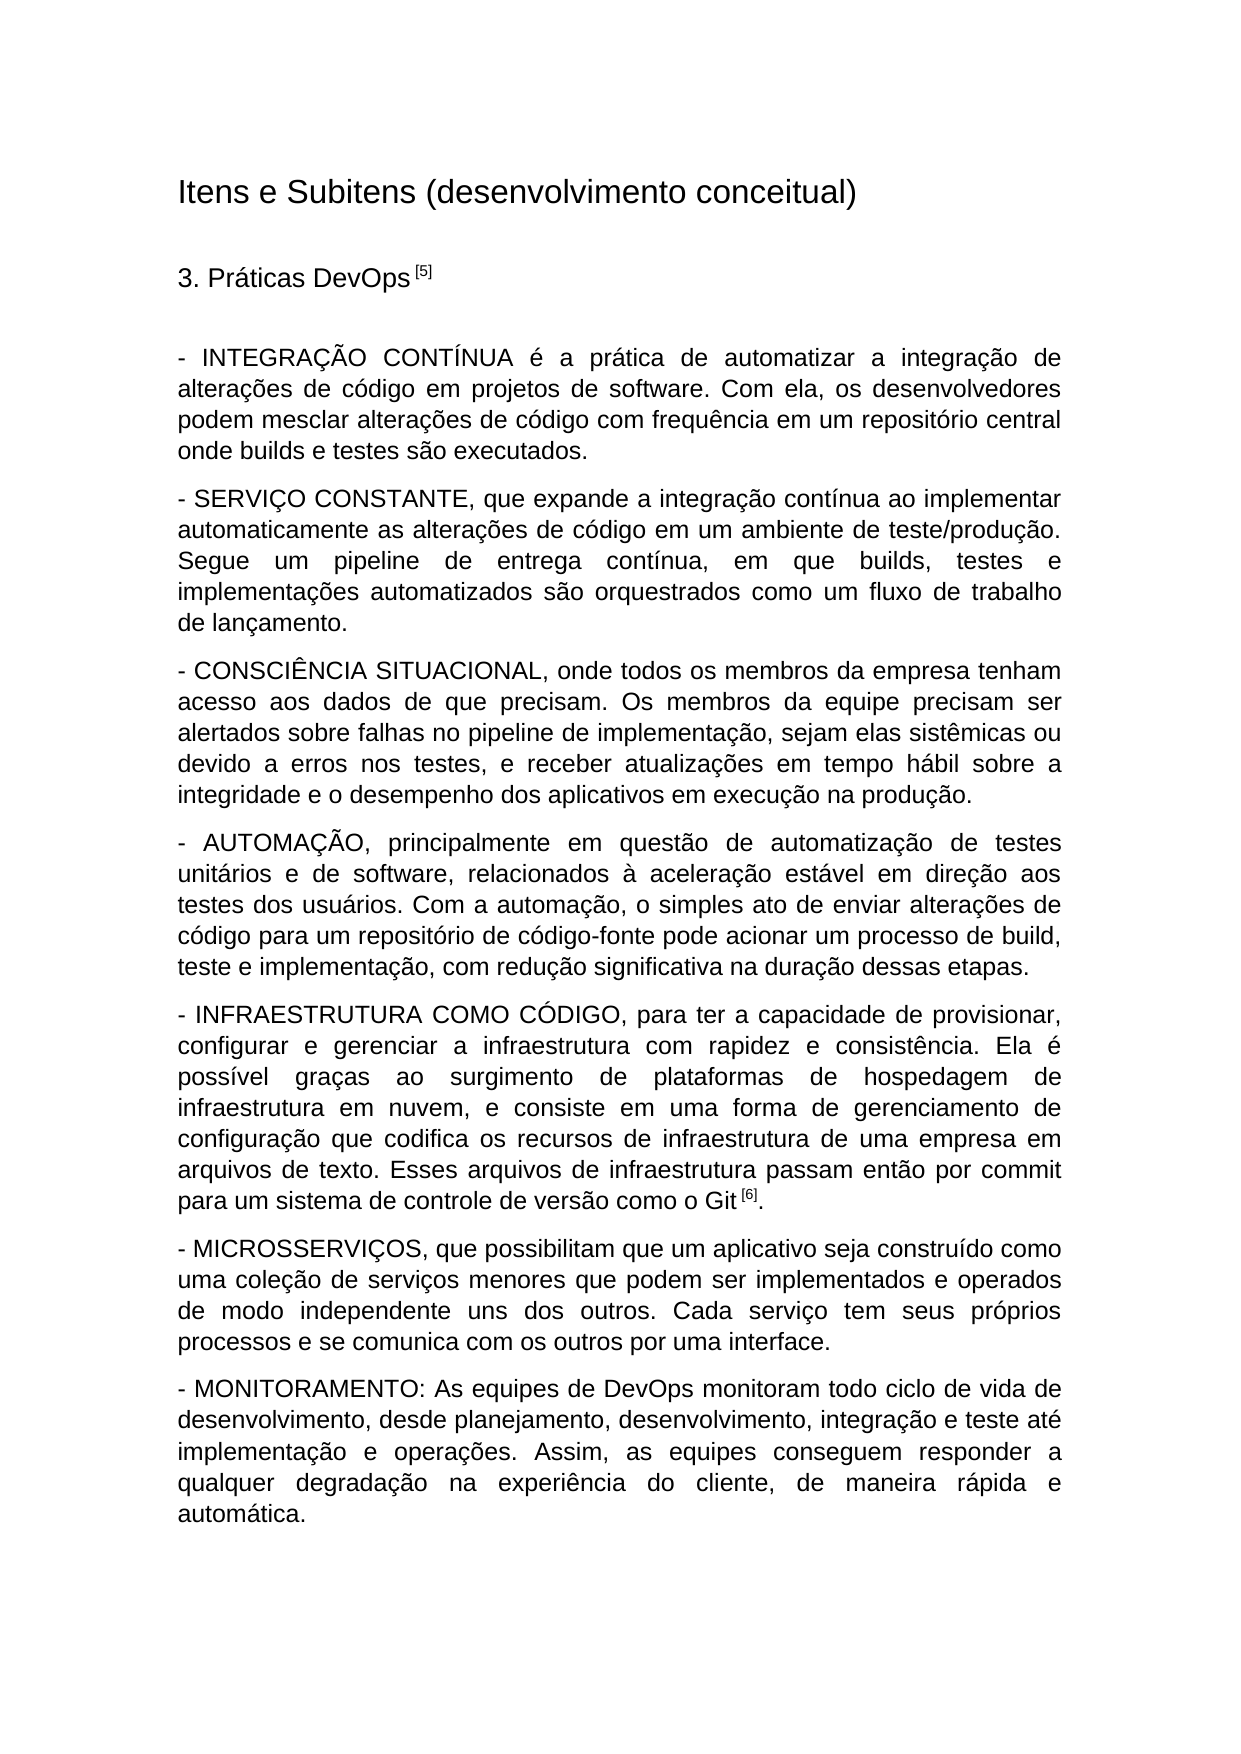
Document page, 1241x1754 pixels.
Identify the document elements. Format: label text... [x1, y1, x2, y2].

subtitle Itens e Subitens (desenvolvimento conceitual) [177, 173, 1063, 211]
text - INFRAESTRUTURA COMO CÓDIGO, para ter a capacidade de provisionar, configurar e gerenciar a infraestrutura com rapidez e consistência. Ela é possível graças ao surgimento de plataformas de hospedagem de infraestrutura em nuvem, e consiste em uma forma de gerenciamento de configuração que codifica os recursos de infraestrutura de uma empresa em arquivos de texto. Esses arquivos de infraestrutura passam então por commit para um sistema de controle de versão como o Git [6]. [177, 1000, 1063, 1215]
text - MICROSSERVIÇOS, que possibilitam que um aplicativo seja construído como uma coleção de serviços menores que podem ser implementados e operados de modo independente uns dos outros. Cada serviço tem seus próprios processos e se comunica com os outros por uma interface. [177, 1234, 1063, 1356]
text - AUTOMAÇÃO, principalmente em questão de automatização de testes unitários e de software, relacionados à aceleração estável em direção aos testes dos usuários. Com a automação, o simples ato de enviar alterações de código para um repositório de código-fonte pode acionar um processo de build, teste e implementação, com redução significativa na duração dessas etapas. [177, 828, 1063, 981]
subtitle 3. Práticas DevOps [5] [177, 262, 1063, 293]
text - SERVIÇO CONSTANTE, que expande a integração contínua ao implementar automaticamente as alterações de código em um ambiente de teste/produção. Segue um pipeline de entrega contínua, em que builds, testes e implementações automatizados são orquestrados como um fluxo de trabalho de lançamento. [177, 484, 1063, 637]
text - INTEGRAÇÃO CONTÍNUA é a prática de automatizar a integração de alterações de código em projetos de software. Com ela, os desenvolvedores podem mesclar alterações de código com frequência em um repositório central onde builds e testes são executados. [177, 343, 1063, 465]
text - MONITORAMENTO: As equipes de DevOps monitoram todo ciclo de vida de desenvolvimento, desde planejamento, desenvolvimento, integração e teste até implementação e operações. Assim, as equipes conseguem responder a qualquer degradação na experiência do cliente, de maneira rápida e automática. [177, 1374, 1063, 1527]
text - CONSCIÊNCIA SITUACIONAL, onde todos os membros da empresa tenham acesso aos dados de que precisam. Os membros da equipe precisam ser alertados sobre falhas no pipeline de implementação, sejam elas sistêmicas ou devido a erros nos testes, e receber atualizações em tempo hábil sobre a integridade e o desempenho dos aplicativos em execução na produção. [177, 656, 1063, 809]
